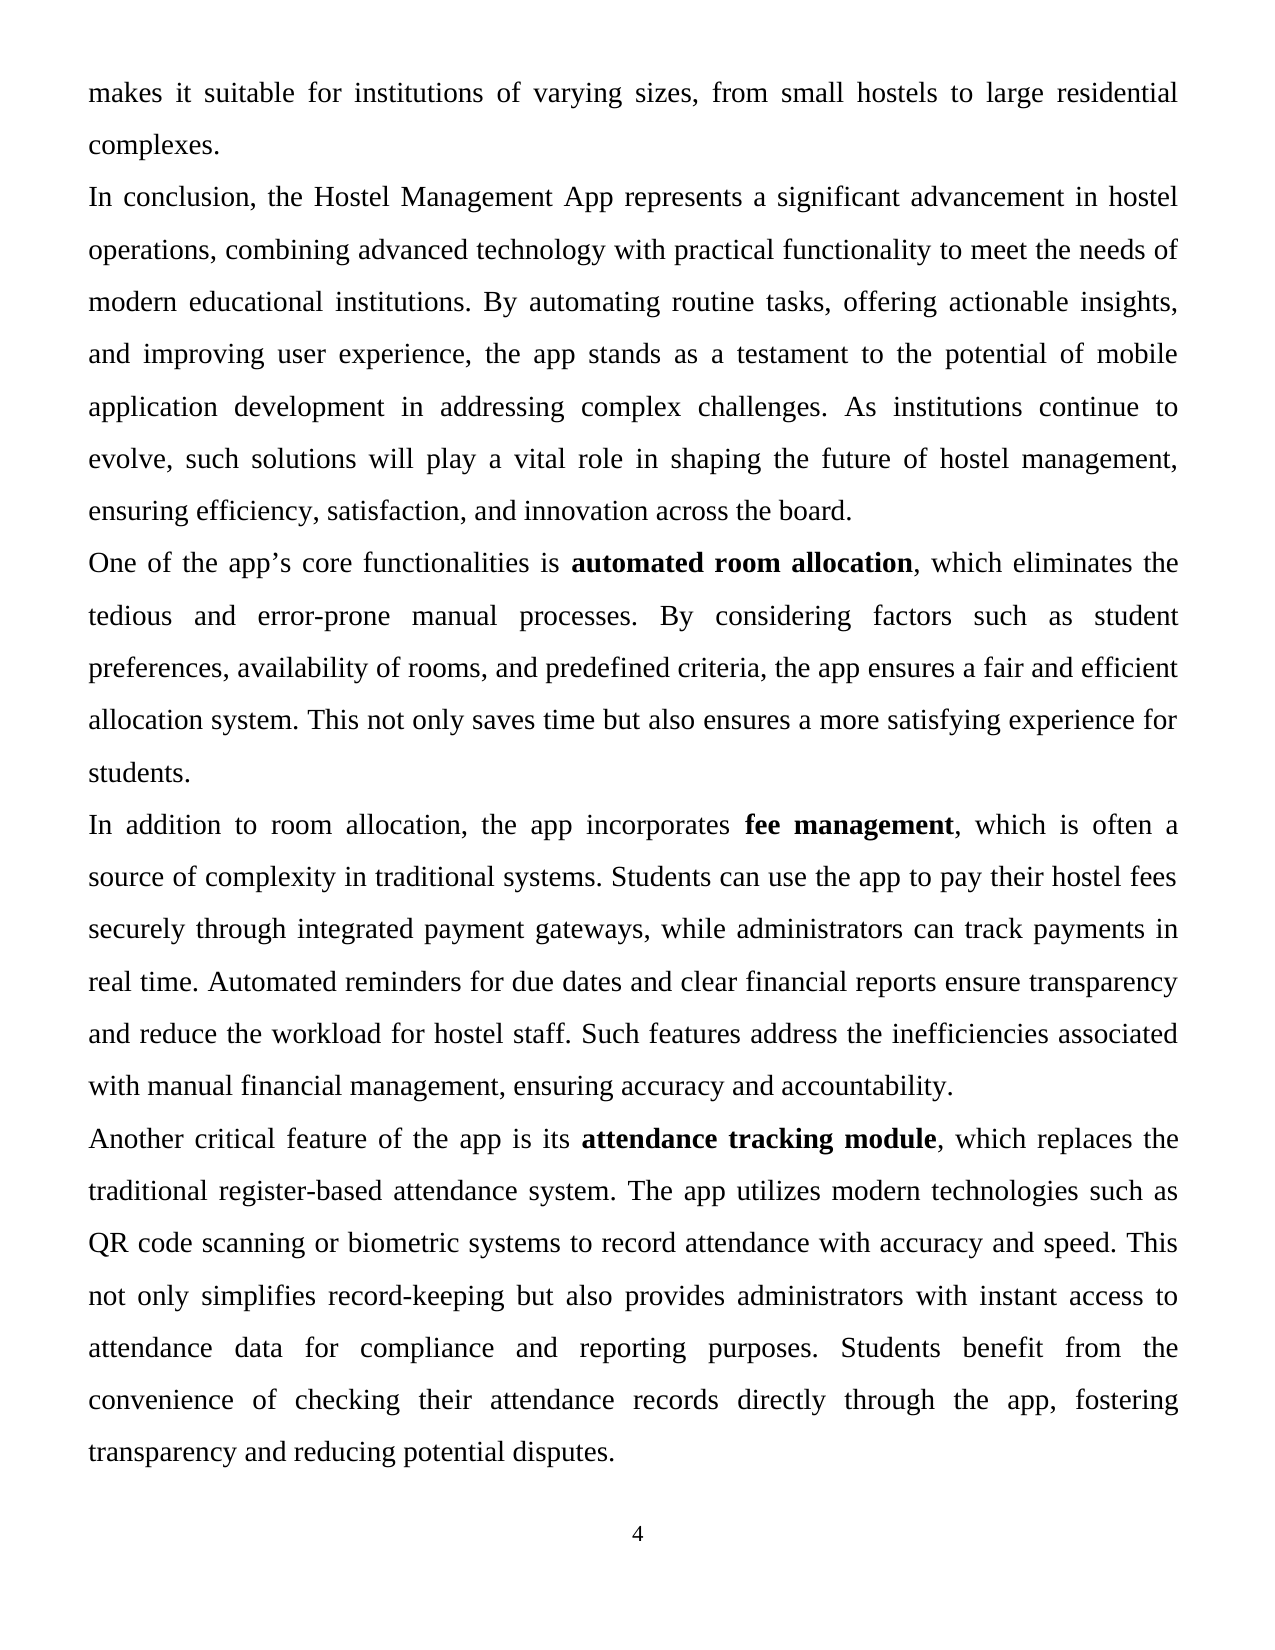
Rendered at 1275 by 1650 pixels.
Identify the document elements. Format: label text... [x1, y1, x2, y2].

text In conclusion, the Hostel Management App represents a significant advancement in hostel operations, combining advanced technology with practical functionality to meet the needs of modern educational institutions. By automating routine tasks, offering actionable insights, and improving user experience, the app stands as a testament to the potential of mobile application development in addressing complex challenges. As institutions continue to evolve, such solutions will play a vital role in shaping the future of hostel management, ensuring efficiency, satisfaction, and innovation across the board. [88, 179, 1179, 527]
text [88, 75, 1179, 161]
text In addition to room allocation, the app incorporates fee management, which is often a source of complexity in traditional systems. Students can use the app to pay their hostel fees securely through integrated payment gateways, while administrators can track payments in real time. Automated reminders for due dates and clear financial reports ensure transparency and reduce the workload for hostel staff. Such features address the inefficiencies associated with manual financial management, ensuring accuracy and accountability. [88, 807, 1179, 1102]
text One of the app’s core functionalities is automated room allocation, which eliminates the tedious and error-prone manual processes. By considering factors such as student preferences, availability of rooms, and predefined criteria, the app ensures a fair and efficient allocation system. This not only saves time but also ensures a more satisfying experience for students. [88, 546, 1179, 788]
text Another critical feature of the app is its attendance tracking module, which replaces the traditional register-based attendance system. The app utilizes modern technologies such as QR code scanning or biometric systems to record attendance with accuracy and speed. This not only simplifies record-keeping but also provides administrators with instant access to attendance data for compliance and reporting purposes. Students benefit from the convenience of checking their attendance records directly through the app, fostering transparency and reducing potential disputes. [88, 1121, 1179, 1468]
